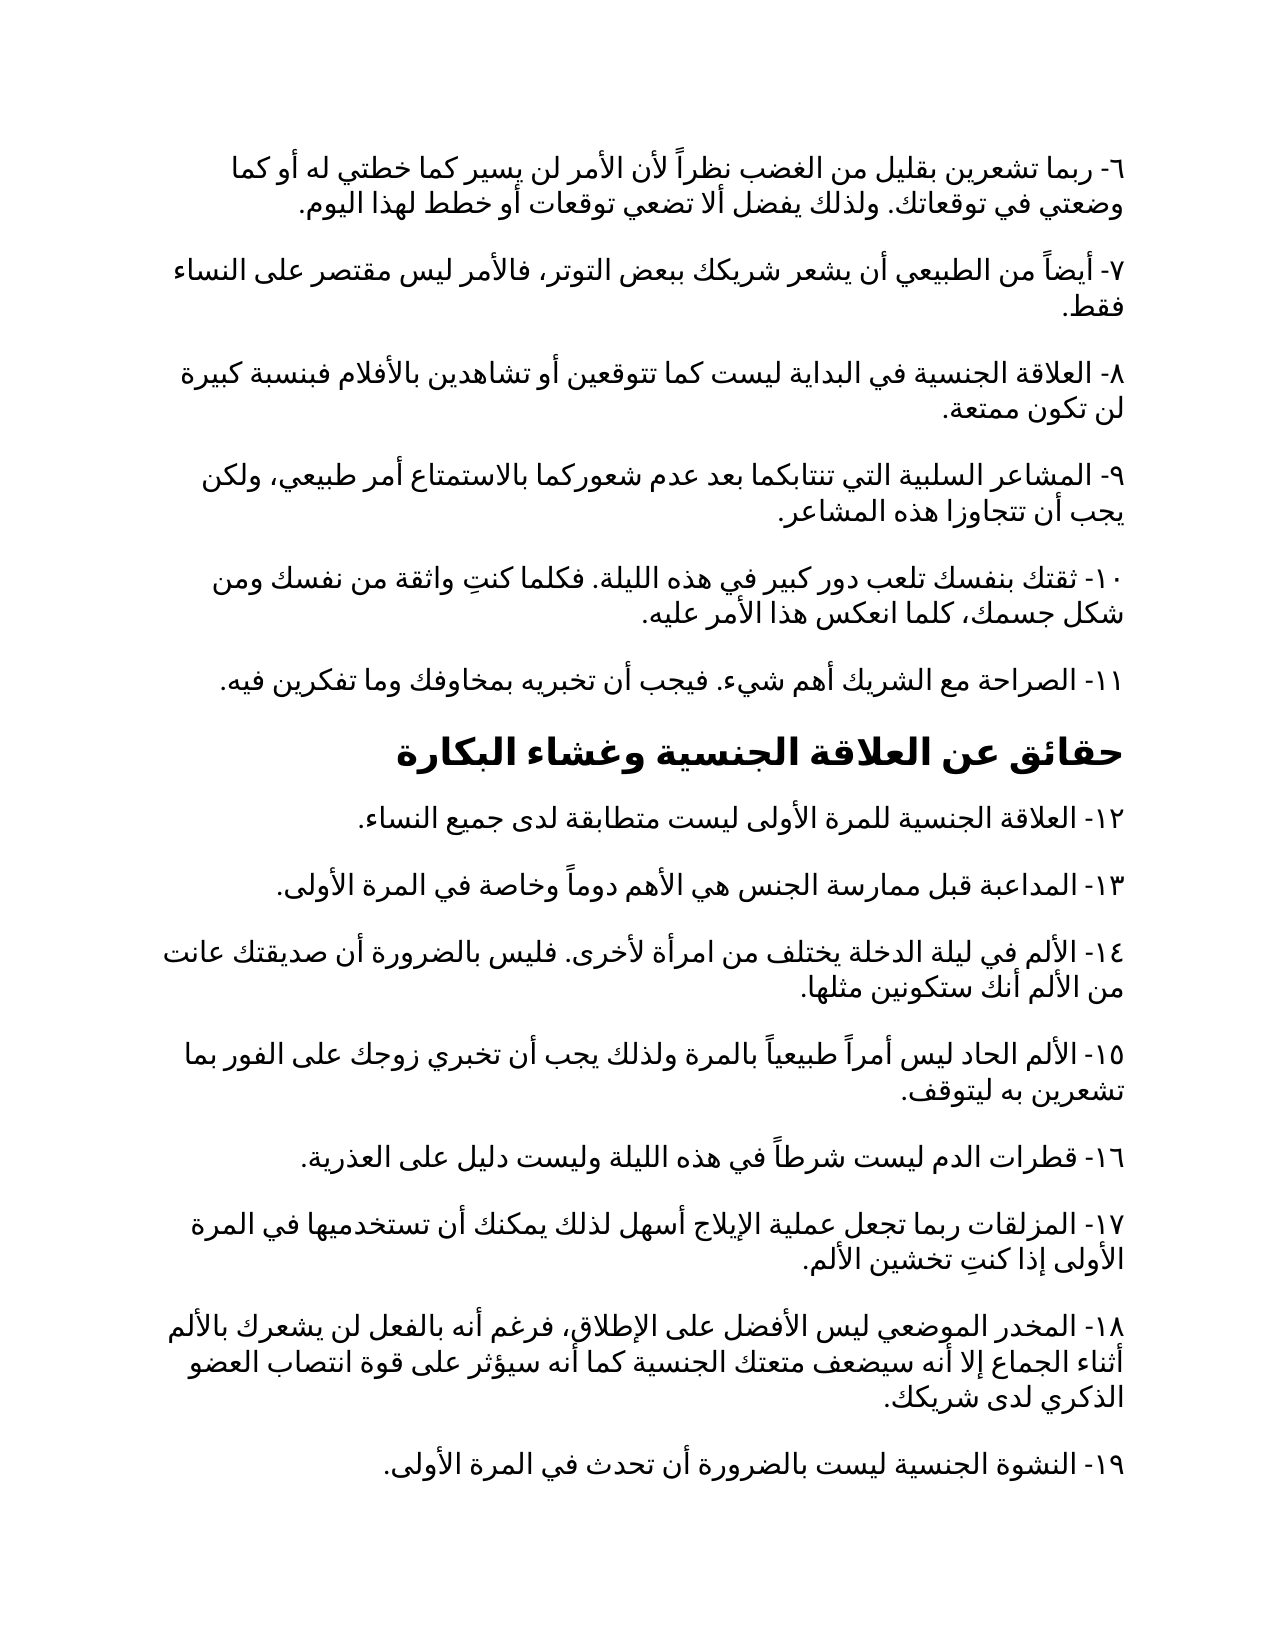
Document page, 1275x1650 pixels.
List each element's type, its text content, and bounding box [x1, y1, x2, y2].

text ٨- العلاقة الجنسية في البداية ليست كما تتوقعين أو تشاهدين بالأفلام فبنسبة كبيرة لن تكون ممتعة. [150, 355, 1125, 426]
text ١٧- المزلقات ربما تجعل عملية الإيلاج أسهل لذلك يمكنك أن تستخدميها في المرة الأولى إذا كنتِ تخشين الألم. [150, 1206, 1125, 1277]
text ١٠- ثقتك بنفسك تلعب دور كبير في هذه الليلة. فكلما كنتِ واثقة من نفسك ومن شكل جسمك، كلما انعكس هذا الأمر عليه. [150, 560, 1125, 631]
text ١٦- قطرات الدم ليست شرطاً في هذه الليلة وليست دليل على العذرية. [150, 1139, 1125, 1174]
text ١١- الصراحة مع الشريك أهم شيء. فيجب أن تخبريه بمخاوفك وما تفكرين فيه. [150, 662, 1125, 698]
text ٦- ربما تشعرين بقليل من الغضب نظراً لأن الأمر لن يسير كما خطتي له أو كما وضعتي في توقعاتك. ولذلك يفضل ألا تضعي توقعات أو خطط لهذا اليوم. [150, 150, 1125, 221]
text ١٣- المداعبة قبل ممارسة الجنس هي الأهم دوماً وخاصة في المرة الأولى. [150, 867, 1125, 903]
text ١٨- المخدر الموضعي ليس الأفضل على الإطلاق، فرغم أنه بالفعل لن يشعرك بالألم أثناء الجماع إلا أنه سيضعف متعتك الجنسية كما أنه سيؤثر على قوة انتصاب العضو الذكري لدى شريكك. [150, 1308, 1125, 1415]
text ١٤- الألم في ليلة الدخلة يختلف من امرأة لأخرى. فليس بالضرورة أن صديقتك عانت من الألم أنك ستكونين مثلها. [150, 934, 1125, 1005]
text ١٩- النشوة الجنسية ليست بالضرورة أن تحدث في المرة الأولى. [150, 1446, 1125, 1482]
text ١٥- الألم الحاد ليس أمراً طبيعياً بالمرة ولذلك يجب أن تخبري زوجك على الفور بما تشعرين به ليتوقف. [150, 1036, 1125, 1108]
text ١٢- العلاقة الجنسية للمرة الأولى ليست متطابقة لدى جميع النساء. [150, 800, 1125, 836]
text حقائق عن العلاقة الجنسية وغشاء البكارة [150, 729, 1125, 775]
text ٩- المشاعر السلبية التي تنتابكما بعد عدم شعوركما بالاستمتاع أمر طبيعي، ولكن يجب أن تتجاوزا هذه المشاعر. [150, 457, 1125, 529]
text ٧- أيضاً من الطبيعي أن يشعر شريكك ببعض التوتر، فالأمر ليس مقتصر على النساء فقط. [150, 252, 1125, 324]
